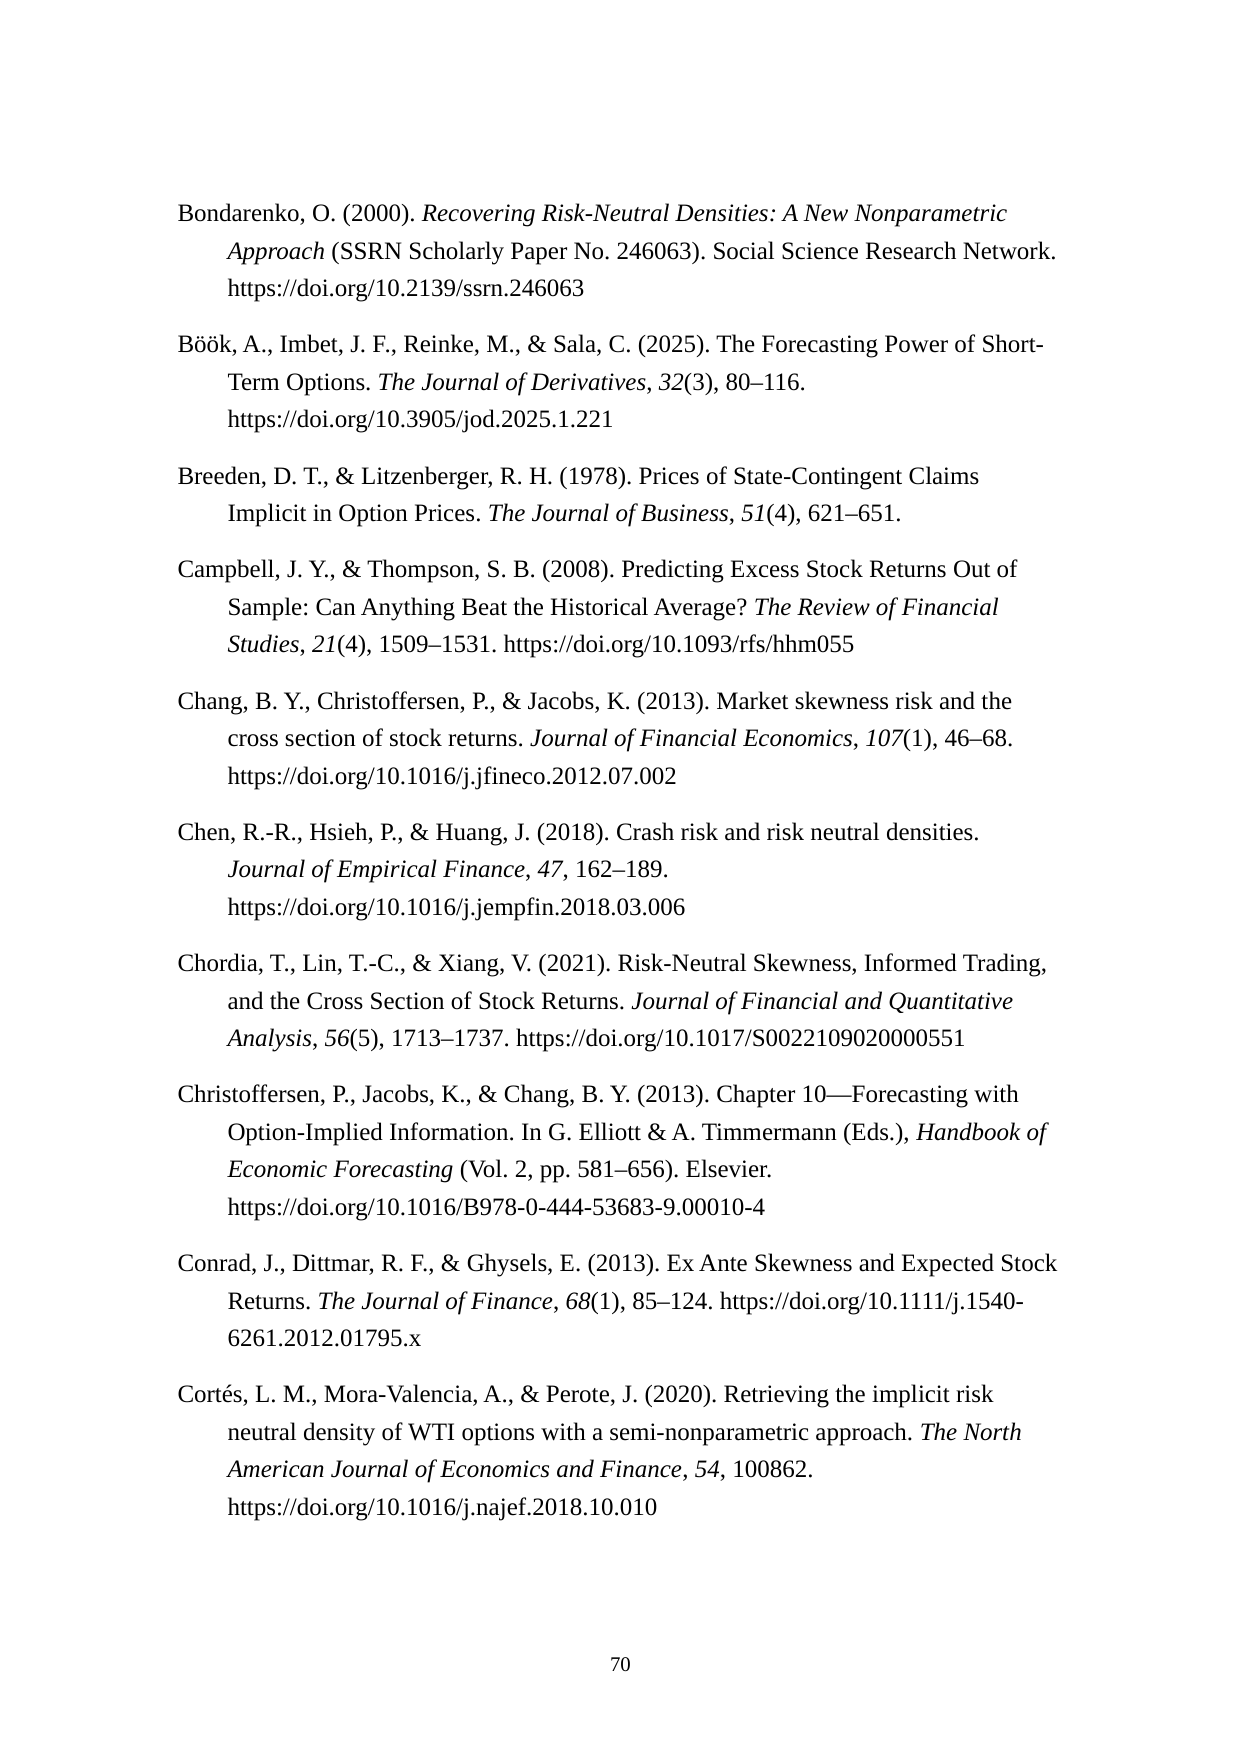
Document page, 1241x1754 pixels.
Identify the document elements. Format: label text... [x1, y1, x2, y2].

text Conrad, J., Dittmar, R. F., & Ghysels, E. (2013). Ex Ante Skewness and Expected Stock Returns. The Journal of Finance, 68(1), 85–124. https://doi.org/10.1111/j.1540-6261.2012.01795.x [177, 1244, 1063, 1356]
text Bondarenko, O. (2000). Recovering Risk-Neutral Densities: A New Nonparametric Approach (SSRN Scholarly Paper No. 246063). Social Science Research Network. https://doi.org/10.2139/ssrn.246063 [177, 194, 1063, 306]
text Cortés, L. M., Mora-Valencia, A., & Perote, J. (2020). Retrieving the implicit risk neutral density of WTI options with a semi-nonparametric approach. The North American Journal of Economics and Finance, 54, 100862. https://doi.org/10.1016/j.najef.2018.10.010 [177, 1375, 1063, 1525]
text Chordia, T., Lin, T.-C., & Xiang, V. (2021). Risk-Neutral Skewness, Informed Trading, and the Cross Section of Stock Returns. Journal of Financial and Quantitative Analysis, 56(5), 1713–1737. https://doi.org/10.1017/S0022109020000551 [177, 944, 1063, 1056]
text Chang, B. Y., Christoffersen, P., & Jacobs, K. (2013). Market skewness risk and the cross section of stock returns. Journal of Financial Economics, 107(1), 46–68. https://doi.org/10.1016/j.jfineco.2012.07.002 [177, 681, 1063, 794]
text Chen, R.-R., Hsieh, P., & Huang, J. (2018). Crash risk and risk neutral densities. Journal of Empirical Finance, 47, 162–189. https://doi.org/10.1016/j.jempfin.2018.03.006 [177, 813, 1063, 925]
text Breeden, D. T., & Litzenberger, R. H. (1978). Prices of State-Contingent Claims Implicit in Option Prices. The Journal of Business, 51(4), 621–651. [177, 456, 1063, 531]
text Campbell, J. Y., & Thompson, S. B. (2008). Predicting Excess Stock Returns Out of Sample: Can Anything Beat the Historical Average? The Review of Financial Studies, 21(4), 1509–1531. https://doi.org/10.1093/rfs/hhm055 [177, 550, 1063, 663]
text Christoffersen, P., Jacobs, K., & Chang, B. Y. (2013). Chapter 10—Forecasting with Option-Implied Information. In G. Elliott & A. Timmermann (Eds.), Handbook of Economic Forecasting (Vol. 2, pp. 581–656). Elsevier. https://doi.org/10.1016/B978-0-444-53683-9.00010-4 [177, 1075, 1063, 1225]
text Böök, A., Imbet, J. F., Reinke, M., & Sala, C. (2025). The Forecasting Power of Short-Term Options. The Journal of Derivatives, 32(3), 80–116. https://doi.org/10.3905/jod.2025.1.221 [177, 325, 1063, 438]
